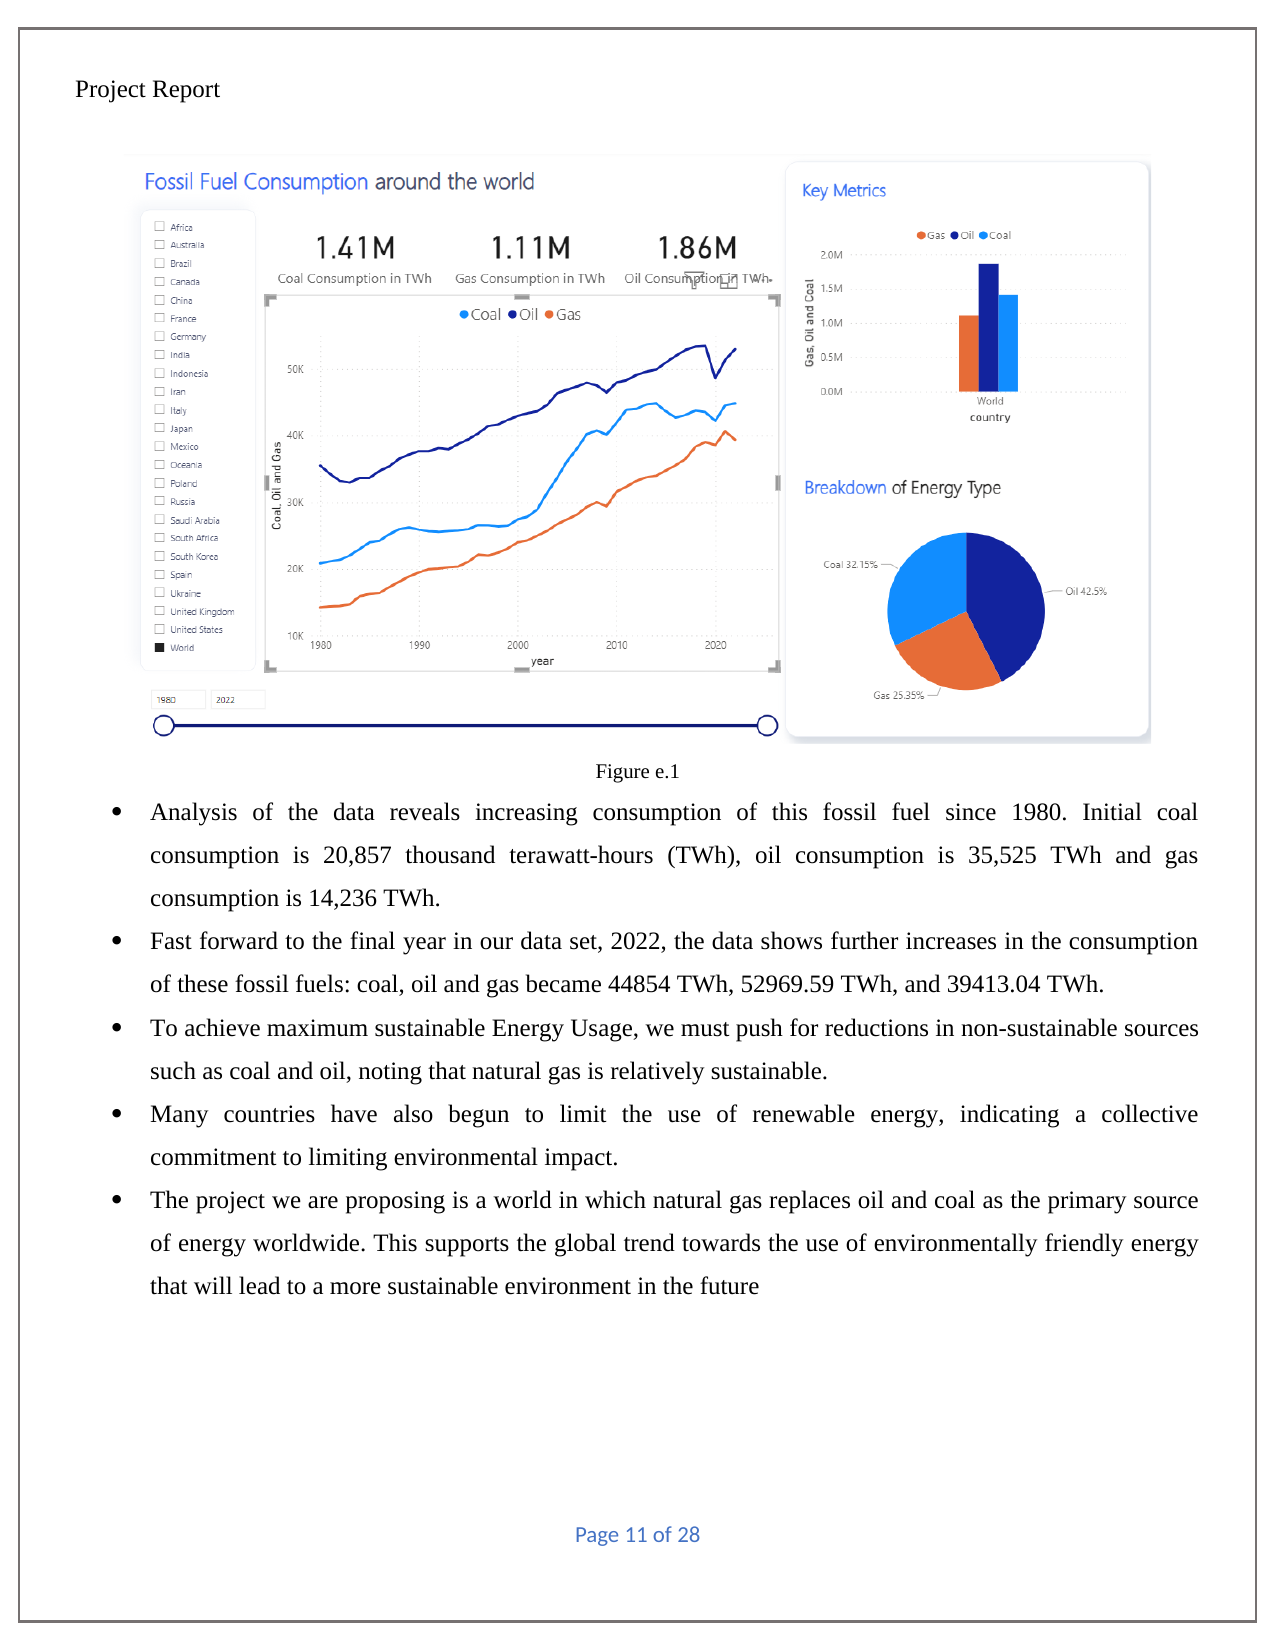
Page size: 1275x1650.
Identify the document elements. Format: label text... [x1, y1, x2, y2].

list The project we are proposing is a world in which natural gas replaces oil and coal as the primary source of energy worldwide. This supports the global trend towards the use of environmentally friendly energy that will lead to a more sustainable environment in the future [112, 1185, 1200, 1300]
picture [123, 154, 1152, 744]
list Analysis of the data reveals increasing consumption of this fossil fuel since 1980. Initial coal consumption is 20,857 thousand terawatt-hours (TWh), oil consumption is 35,525 TWh and gas consumption is 14,236 TWh. [112, 797, 1200, 912]
list Many countries have also begun to limit the use of renewable energy, indicating a collective commitment to limiting environmental impact. [112, 1099, 1200, 1171]
list To achieve maximum sustainable Energy Usage, we must push for reductions in non-sustainable sources such as coal and oil, noting that natural gas is relatively sustainable. [112, 1013, 1200, 1084]
list Fast forward to the final year in our data set, 2022, the data shows further increases in the consumption of these fossil fuels: coal, oil and gas became 44854 TWh, 52969.59 TWh, and 39413.04 TWh. [112, 926, 1200, 998]
text Figure e.1 [75, 759, 1200, 783]
